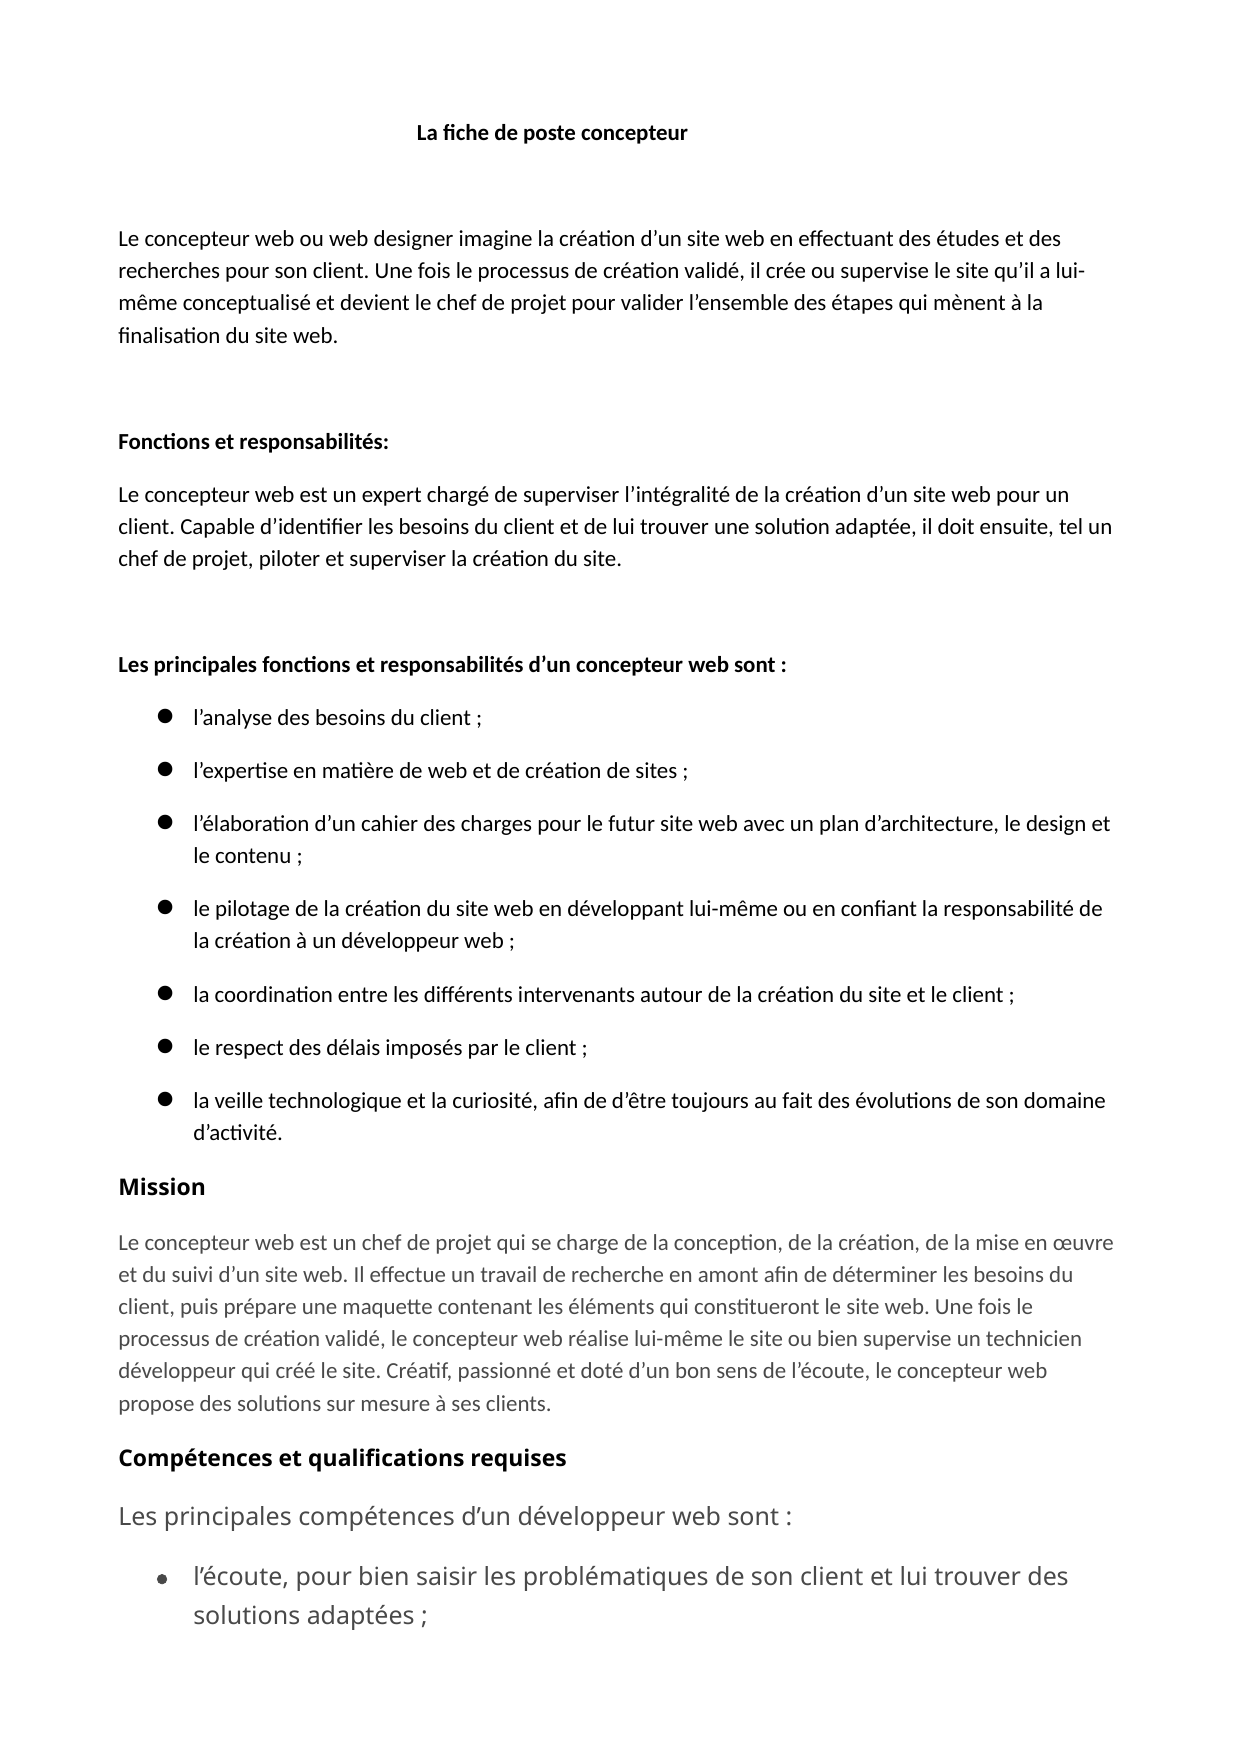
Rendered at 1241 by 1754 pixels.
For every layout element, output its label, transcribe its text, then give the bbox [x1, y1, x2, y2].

text La fiche de poste concepteur [118, 118, 1122, 146]
list le pilotage de la création du site web en développant lui-même ou en confiant la responsabilité de la création à un développeur web ; [156, 894, 1122, 955]
list l’analyse des besoins du client ; [156, 703, 1122, 731]
list l’élaboration d’un cahier des charges pour le futur site web avec un plan d’architecture, le design et le contenu ; [156, 809, 1122, 869]
list la coordination entre les différents intervenants autour de la création du site et le client ; [156, 980, 1122, 1008]
list le respect des délais imposés par le client ; [156, 1033, 1122, 1061]
subtitle Compétences et qualifications requises [118, 1442, 1122, 1473]
text Fonctions et responsabilités: [118, 427, 1122, 455]
text Le concepteur web est un chef de projet qui se charge de la conception, de la création, de la mise en œuvre et du suivi d’un site web. Il effectue un travail de recherche en amont afin de déterminer les besoins du client, puis prépare une maquette contenant les éléments qui constitueront le site web. Une fois le processus de création validé, le concepteur web réalise lui-même le site ou bien supervise un technicien développeur qui créé le site. Créatif, passionné et doté d’un bon sens de l’écoute, le concepteur web propose des solutions sur mesure à ses clients. [118, 1228, 1122, 1417]
text Le concepteur web est un expert chargé de superviser l’intégralité de la création d’un site web pour un client. Capable d’identifier les besoins du client et de lui trouver une solution adaptée, il doit ensuite, tel un chef de projet, piloter et superviser la création du site. [118, 480, 1122, 572]
list la veille technologique et la curiosité, afin de d’être toujours au fait des évolutions de son domaine d’activité. [156, 1086, 1122, 1146]
text Le concepteur web ou web designer imagine la création d’un site web en effectuant des études et des recherches pour son client. Une fois le processus de création validé, il crée ou supervise le site qu’il a lui-même conceptualisé et devient le chef de projet pour valider l’ensemble des étapes qui mènent à la finalisation du site web. [118, 224, 1122, 349]
list l’expertise en matière de web et de création de sites ; [156, 756, 1122, 784]
subtitle Mission [118, 1171, 1122, 1202]
text Les principales fonctions et responsabilités d’un concepteur web sont : [118, 650, 1122, 678]
text Les principales compétences d’un développeur web sont : [118, 1498, 1122, 1532]
list l’écoute, pour bien saisir les problématiques de son client et lui trouver des solutions adaptées ; [156, 1558, 1122, 1632]
